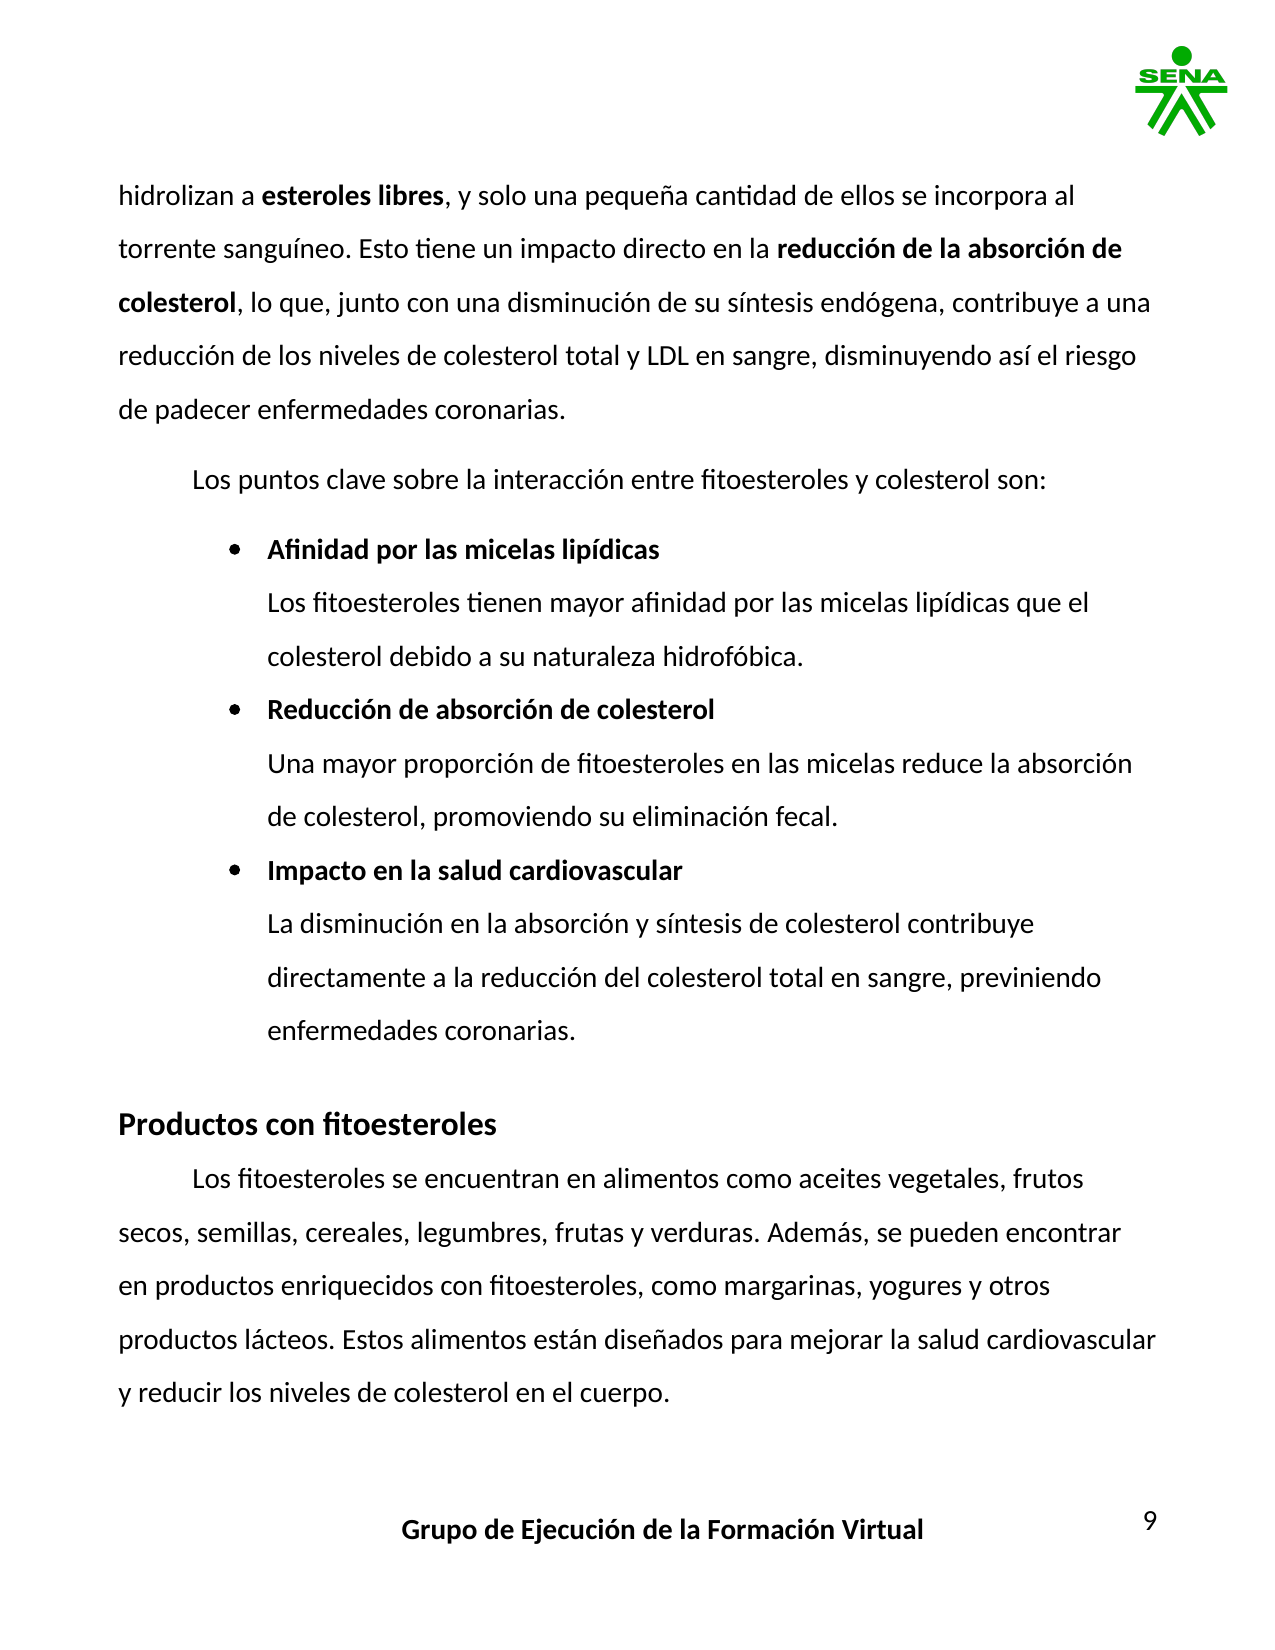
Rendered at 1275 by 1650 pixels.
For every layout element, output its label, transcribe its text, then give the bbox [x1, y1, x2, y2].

text Los puntos clave sobre la interacción entre fitoesteroles y colesterol son: [118, 461, 1157, 497]
list Los fitoesteroles tienen mayor afinidad por las micelas lipídicas que el colesterol debido a su naturaleza hidrofóbica. [267, 584, 1157, 674]
list Afinidad por las micelas lipídicas [229, 531, 1157, 567]
text Los fitoesteroles se encuentran en alimentos como aceites vegetales, frutos secos, semillas, cereales, legumbres, frutas y verduras. Además, se pueden encontrar en productos enriquecidos con fitoesteroles, como margarinas, yogures y otros productos lácteos. Estos alimentos están diseñados para mejorar la salud cardiovascular y reducir los niveles de colesterol en el cuerpo. [118, 1160, 1157, 1410]
picture [1135, 46, 1228, 136]
list Impacto en la salud cardiovascular [229, 852, 1157, 887]
list Una mayor proporción de fitoesteroles en las micelas reduce la absorción de colesterol, promoviendo su eliminación fecal. [267, 745, 1157, 834]
subtitle Productos con fitoesteroles [118, 1103, 1157, 1144]
list Reducción de absorción de colesterol [229, 691, 1157, 727]
list La disminución en la absorción y síntesis de colesterol contribuye directamente a la reducción del colesterol total en sangre, previniendo enfermedades coronarias. [267, 905, 1157, 1048]
